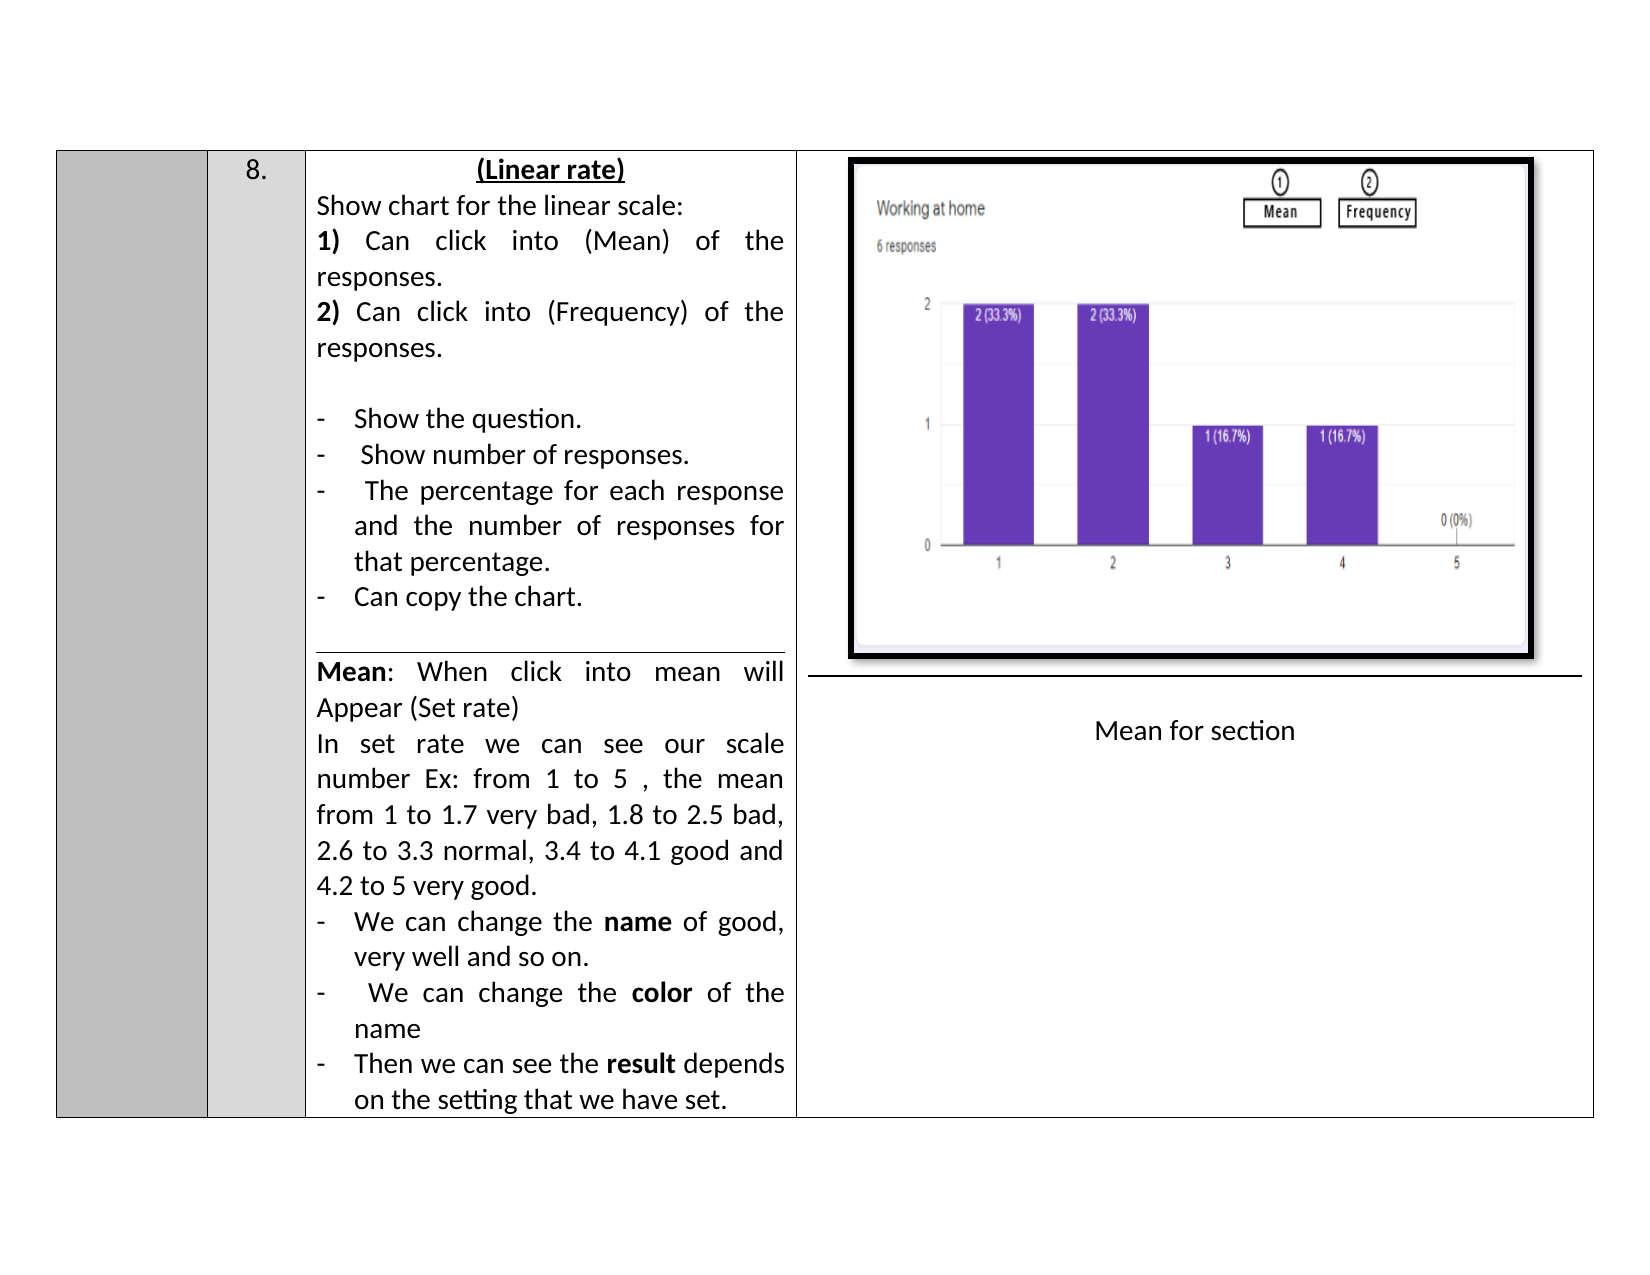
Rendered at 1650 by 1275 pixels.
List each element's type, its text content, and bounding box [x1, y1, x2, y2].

picture [854, 164, 1528, 653]
table_cell 8. [208, 151, 305, 1117]
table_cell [306, 151, 796, 1117]
table_cell Mean for section [797, 151, 1593, 1117]
